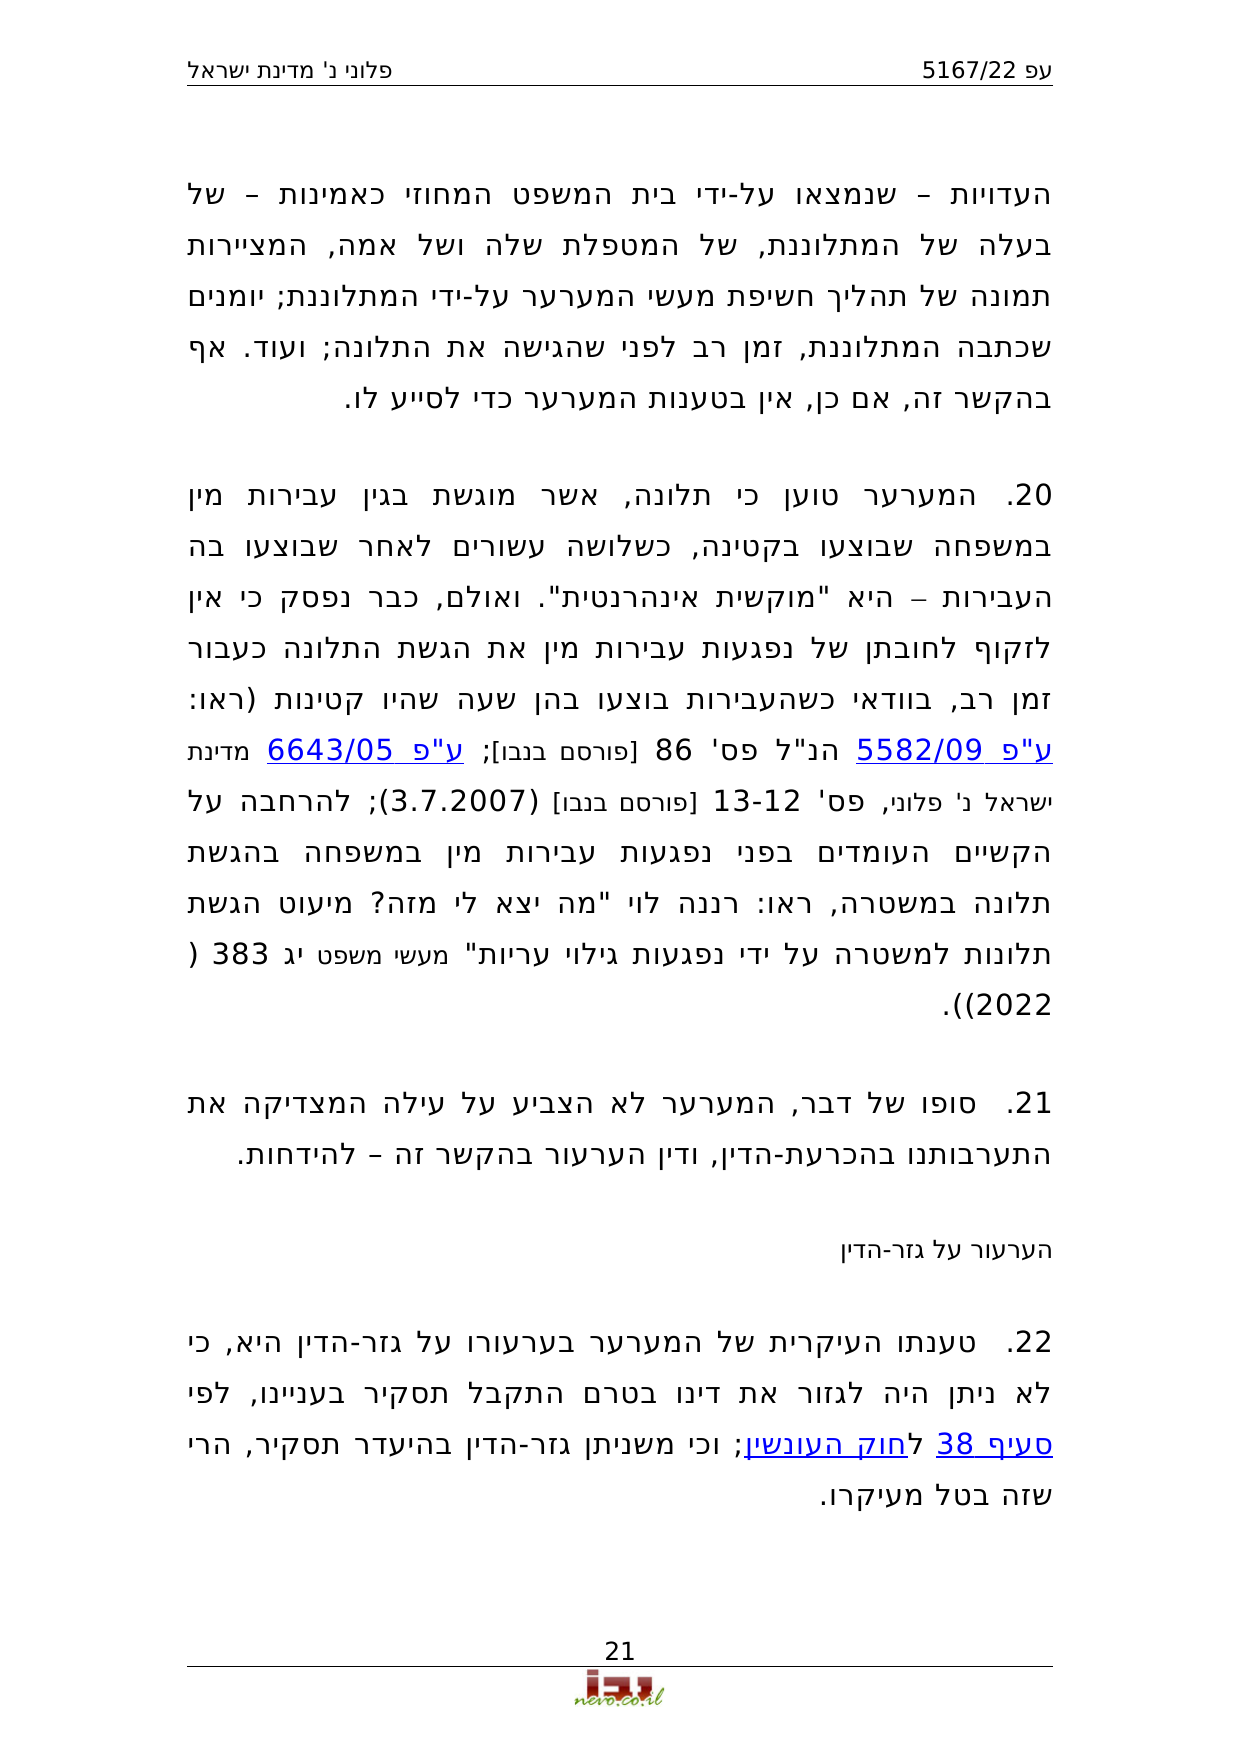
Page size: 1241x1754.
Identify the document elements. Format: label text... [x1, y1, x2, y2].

text 21. סופו של דבר, המערער לא הצביע על עילה המצדיקה את התערבותנו בהכרעת-הדין, ודין הערעור בהקשר זה – להידחות. [187, 1086, 1053, 1171]
text 20. המערער טוען כי תלונה, אשר מוגשת בגין עבירות מין במשפחה שבוצעו בקטינה, כשלושה עשורים לאחר שבוצעו בה העבירות – היא "מוקשית אינהרנטית". ואולם, כבר נפסק כי אין לזקוף לחובתן של נפגעות עבירות מין את הגשת התלונה כעבור זמן רב, בוודאי כשהעבירות בוצעו בהן שעה שהיו קטינות (ראו: ע"פ 5582/09 הנ"ל פס' 86 [פורסם בנבו]; ע"פ 6643/05 מדינת ישראל נ' פלוני, פס' 13-12 [פורסם בנבו] (3.7.2007); להרחבה על הקשיים העומדים בפני נפגעות עבירות מין במשפחה בהגשת תלונה במשטרה, ראו: רננה לוי "מה יצא לי מזה? מיעוט הגשת תלונות למשטרה על ידי נפגעות גילוי עריות" מעשי משפט יג 383 (2022)). [187, 479, 1053, 1022]
text הערעור על גזר-הדין [187, 1235, 1053, 1264]
picture [574, 1669, 666, 1707]
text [187, 177, 1053, 415]
text 22. טענתו העיקרית של המערער בערעורו על גזר-הדין היא, כי לא ניתן היה לגזור את דינו בטרם התקבל תסקיר בעניינו, לפי סעיף 38 לחוק העונשין; וכי משניתן גזר-הדין בהיעדר תסקיר, הרי שזה בטל מעיקרו. [187, 1326, 1053, 1512]
